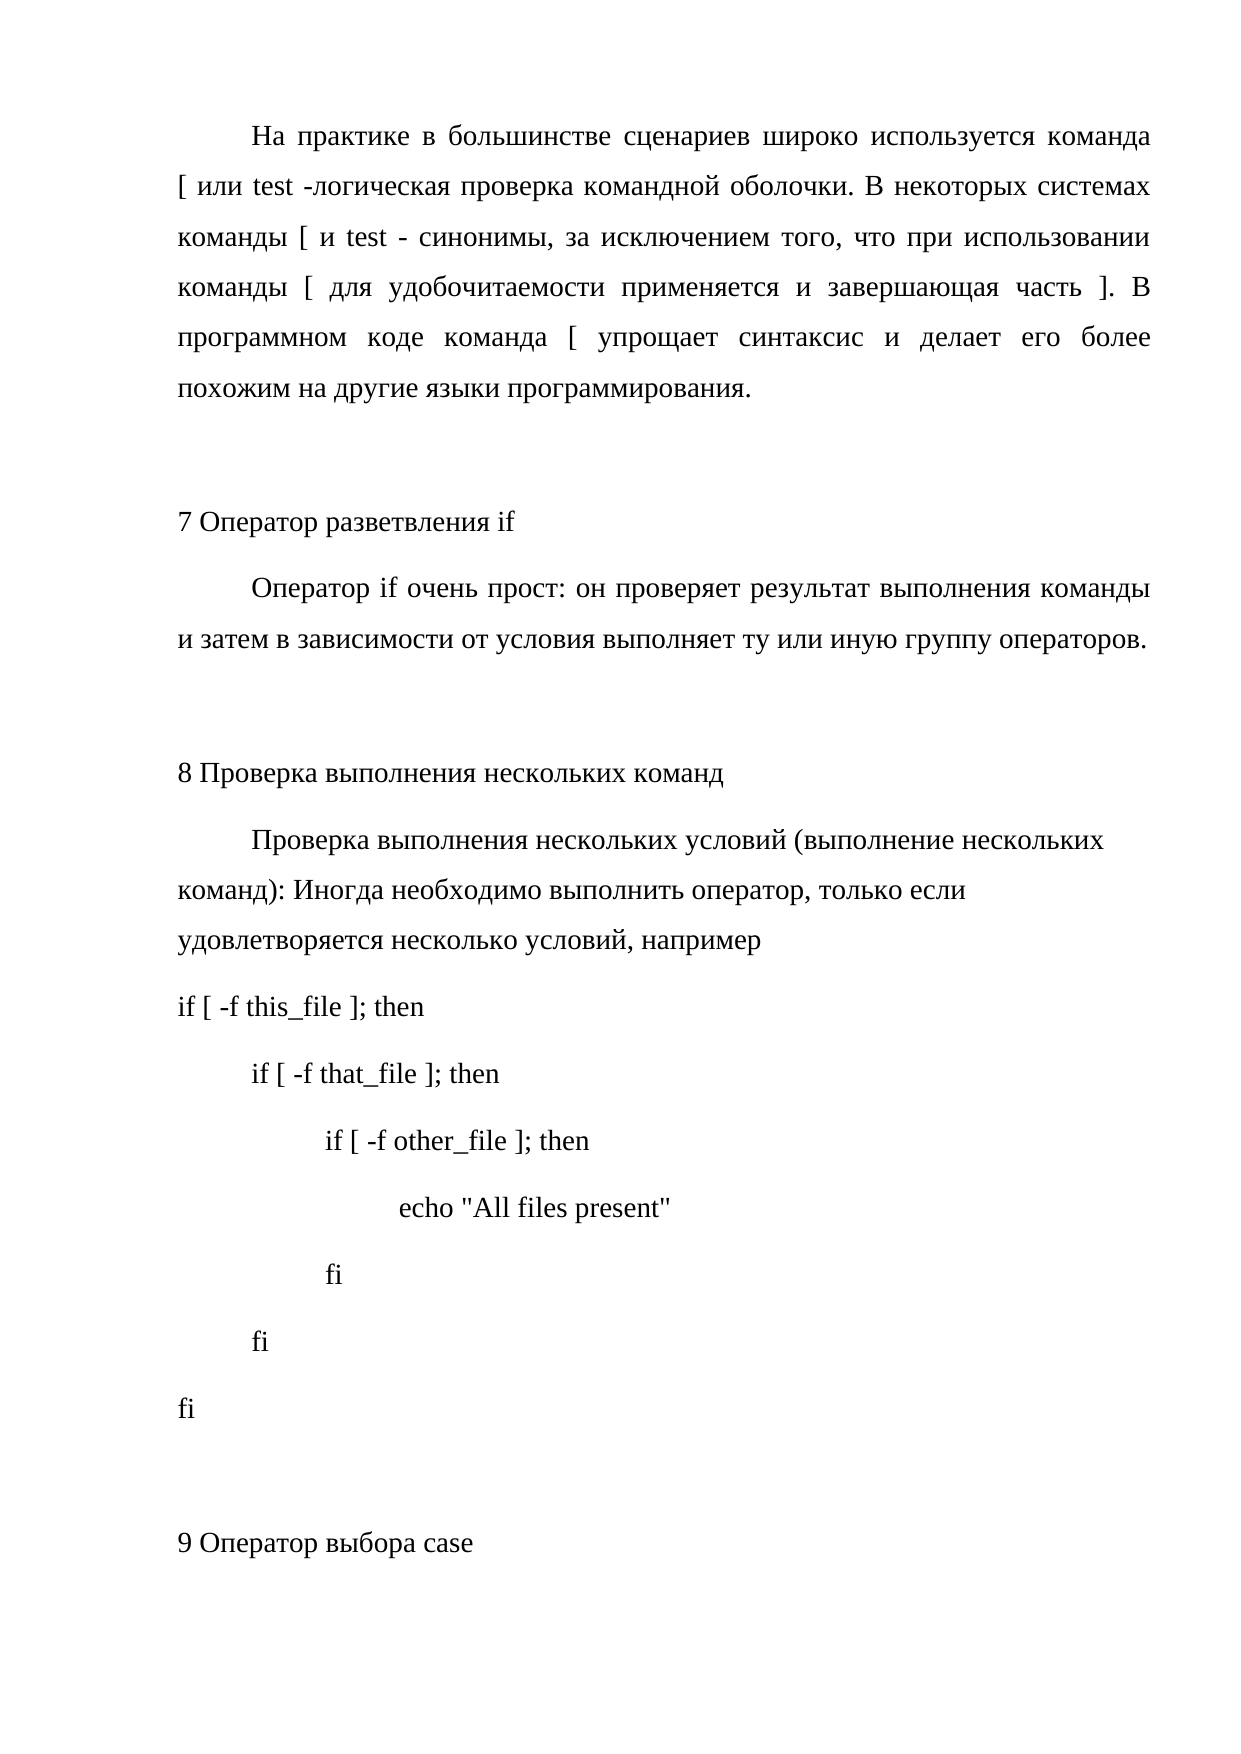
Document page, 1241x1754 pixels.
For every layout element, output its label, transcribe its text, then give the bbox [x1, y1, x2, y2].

text if [ -f that_file ]; then [177, 1056, 1152, 1090]
text На практике в большинстве сценариев широко используется команда [ или test -логическая проверка командной оболочки. В некоторых системах команды [ и test - синонимы, за исключением того, что при использовании команды [ для удобочитаемости применяется и завершающая часть ]. В программном коде команда [ упрощает синтаксис и делает его более похожим на другие языки программирования. [177, 118, 1152, 403]
text 7 Оператор разветвления if [177, 504, 1152, 537]
text fi [251, 1257, 1152, 1291]
text echo "All files present" [325, 1190, 1152, 1224]
text if [ -f this_file ]; then [177, 989, 1152, 1023]
text Проверка выполнения нескольких условий (выполнение нескольких команд): Иногда необходимо выполнить оператор, только если удовлетворяется несколько условий, например [177, 822, 1152, 956]
text Оператор if очень прост: он проверяет результат выполнения команды и затем в зависимости от условия выполняет ту или иную группу операторов. [177, 571, 1152, 654]
text if [ -f other_file ]; then [251, 1123, 1152, 1157]
text 9 Оператор выбора case [177, 1525, 1152, 1559]
text fi [177, 1391, 1152, 1425]
text 8 Проверка выполнения нескольких команд [177, 755, 1152, 788]
text fi [177, 1324, 1152, 1358]
